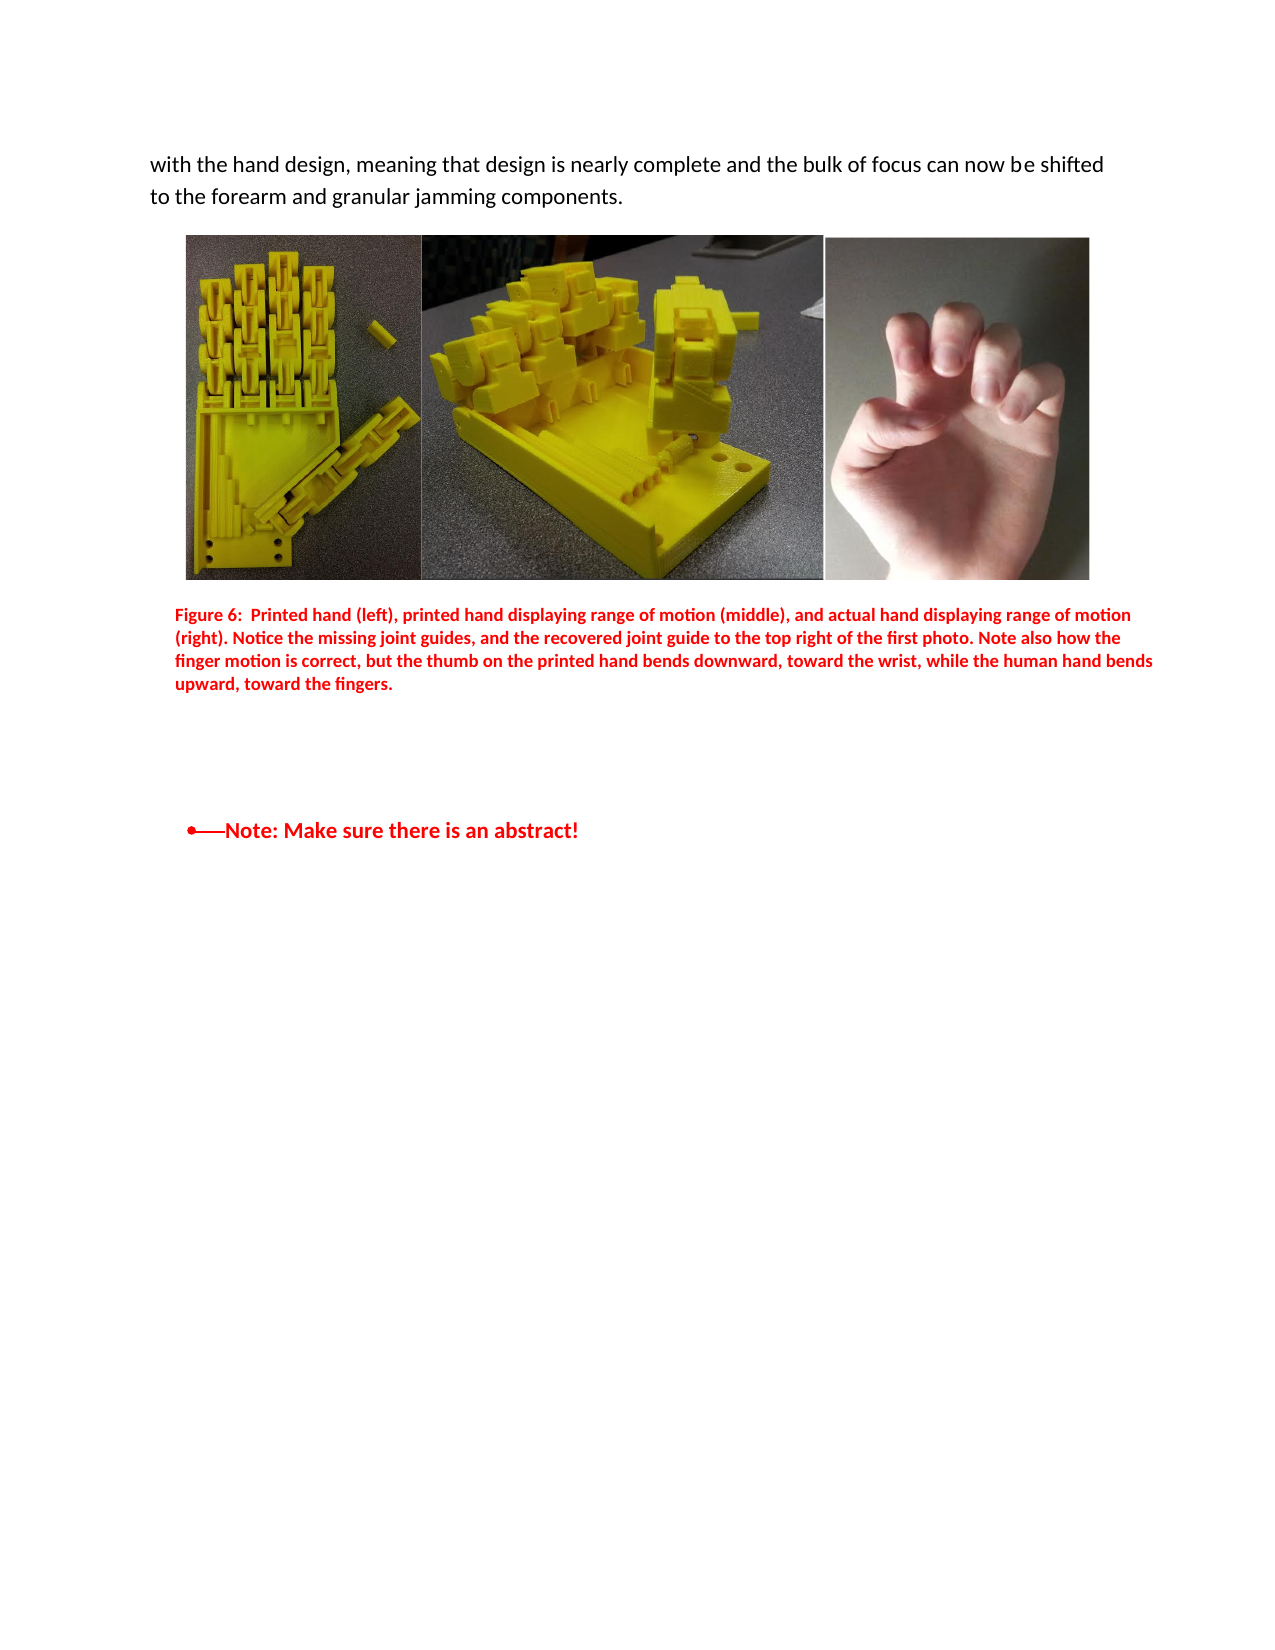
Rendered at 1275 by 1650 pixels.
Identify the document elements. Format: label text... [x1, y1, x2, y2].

picture [185, 235, 824, 580]
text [150, 150, 1125, 210]
list Note: Make sure there is an abstract! [187, 816, 1125, 844]
picture [826, 238, 1089, 580]
